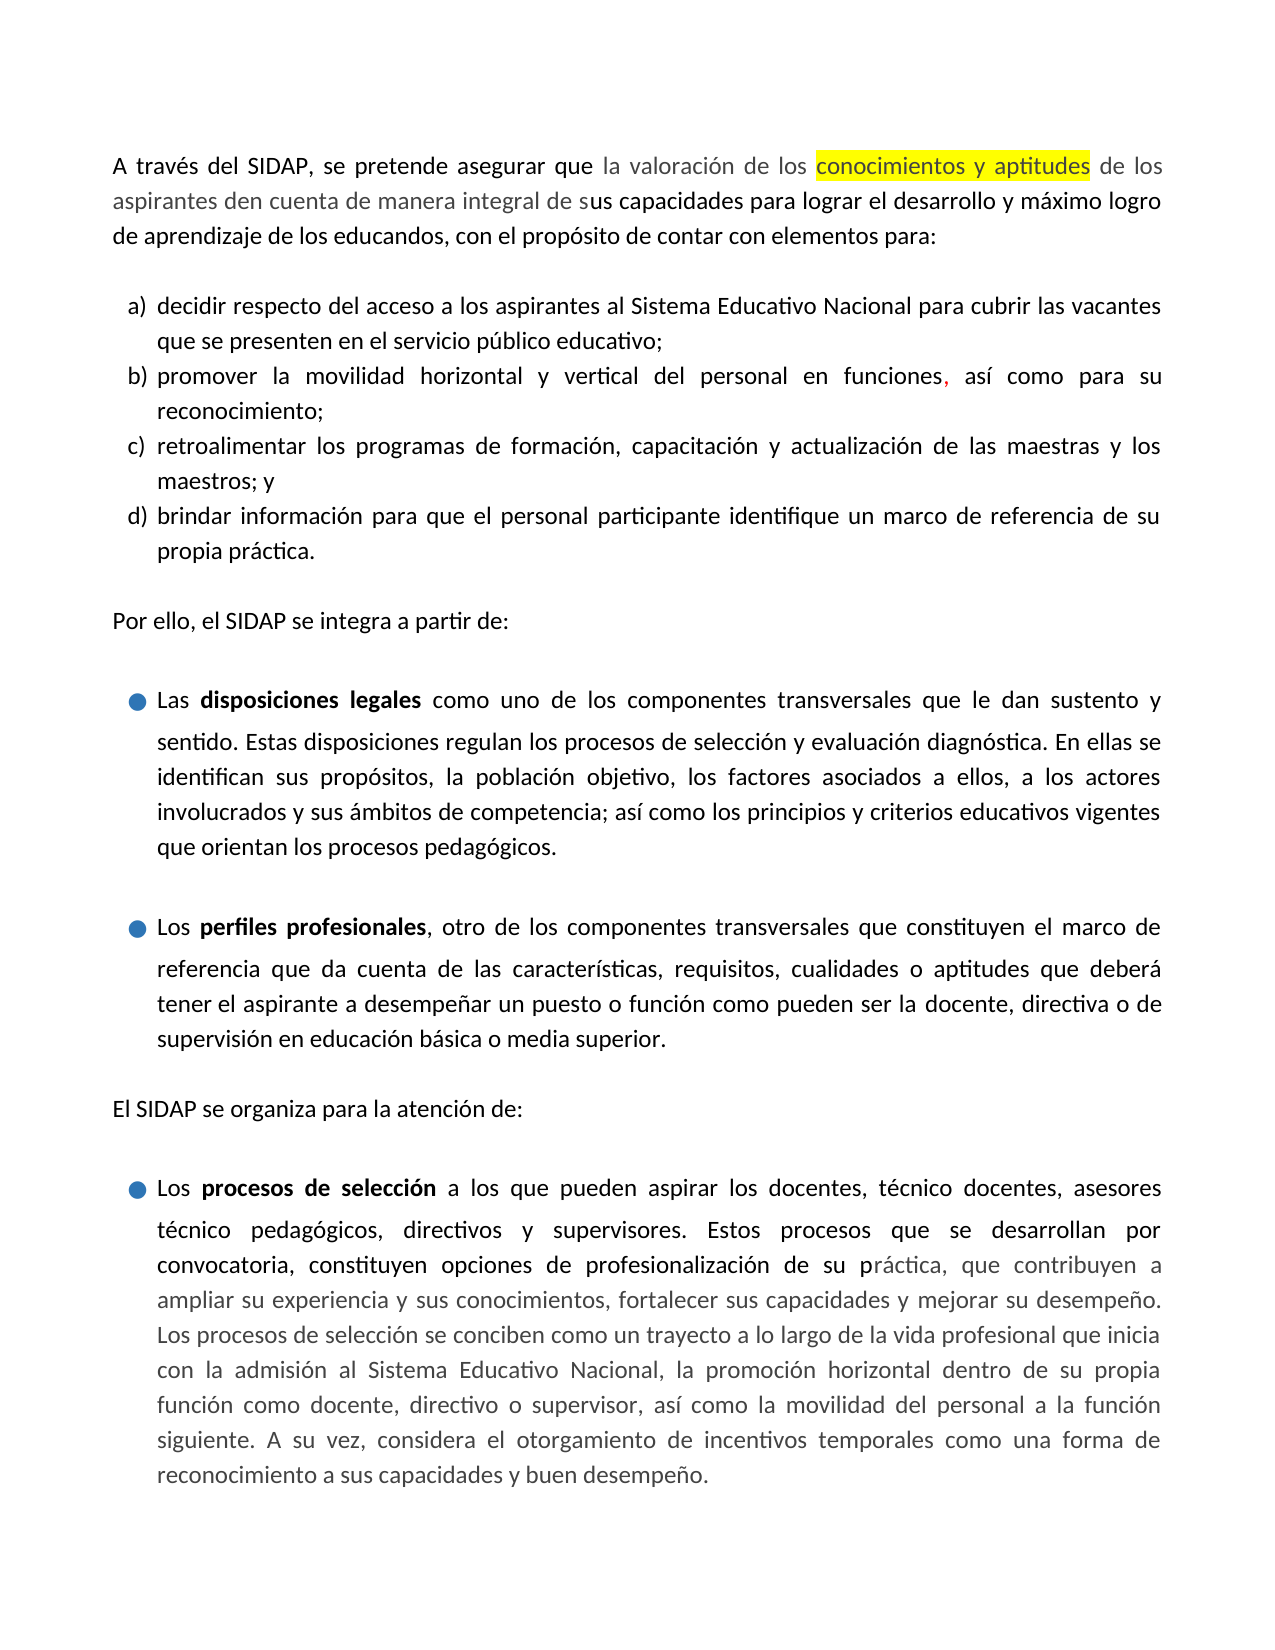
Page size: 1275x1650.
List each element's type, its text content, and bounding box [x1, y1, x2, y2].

list decidir respecto del acceso a los aspirantes al Sistema Educativo Nacional para cubrir las vacantes que se presenten en el servicio público educativo; [127, 290, 1162, 356]
text A través del SIDAP, se pretende asegurar que la valoración de los conocimientos y aptitudes de los aspirantes den cuenta de manera integral de sus capacidades para lograr el desarrollo y máximo logro de aprendizaje de los educandos, con el propósito de contar con elementos para: [112, 150, 1162, 251]
list brindar información para que el personal participante identifique un marco de referencia de su propia práctica. [127, 500, 1162, 566]
list Las disposiciones legales como uno de los componentes transversales que le dan sustento y sentido. Estas disposiciones regulan los procesos de selección y evaluación diagnóstica. En ellas se identifican sus propósitos, la población objetivo, los factores asociados a ellos, a los actores involucrados y sus ámbitos de competencia; así como los principios y criterios educativos vigentes que orientan los procesos pedagógicos. [127, 675, 1162, 862]
list retroalimentar los programas de formación, capacitación y actualización de las maestras y los maestros; y [127, 430, 1162, 496]
text Por ello, el SIDAP se integra a partir de: [112, 605, 1162, 636]
list Los procesos de selección a los que pueden aspirar los docentes, técnico docentes, asesores técnico pedagógicos, directivos y supervisores. Estos procesos que se desarrollan por convocatoria, constituyen opciones de profesionalización de su práctica, que contribuyen a ampliar su experiencia y sus conocimientos, fortalecer sus capacidades y mejorar su desempeño. Los procesos de selección se conciben como un trayecto a lo largo de la vida profesional que inicia con la admisión al Sistema Educativo Nacional, la promoción horizontal dentro de su propia función como docente, directivo o supervisor, así como la movilidad del personal a la función siguiente. A su vez, considera el otorgamiento de incentivos temporales como una forma de reconocimiento a sus capacidades y buen desempeño. [127, 1163, 1162, 1490]
text El SIDAP se organiza para la atención de: [112, 1093, 1162, 1123]
list Los perfiles profesionales, otro de los componentes transversales que constituyen el marco de referencia que da cuenta de las características, requisitos, cualidades o aptitudes que deberá tener el aspirante a desempeñar un puesto o función como pueden ser la docente, directiva o de supervisión en educación básica o media superior. [127, 901, 1162, 1053]
list promover la movilidad horizontal y vertical del personal en funciones, así como para su reconocimiento; [127, 360, 1162, 426]
